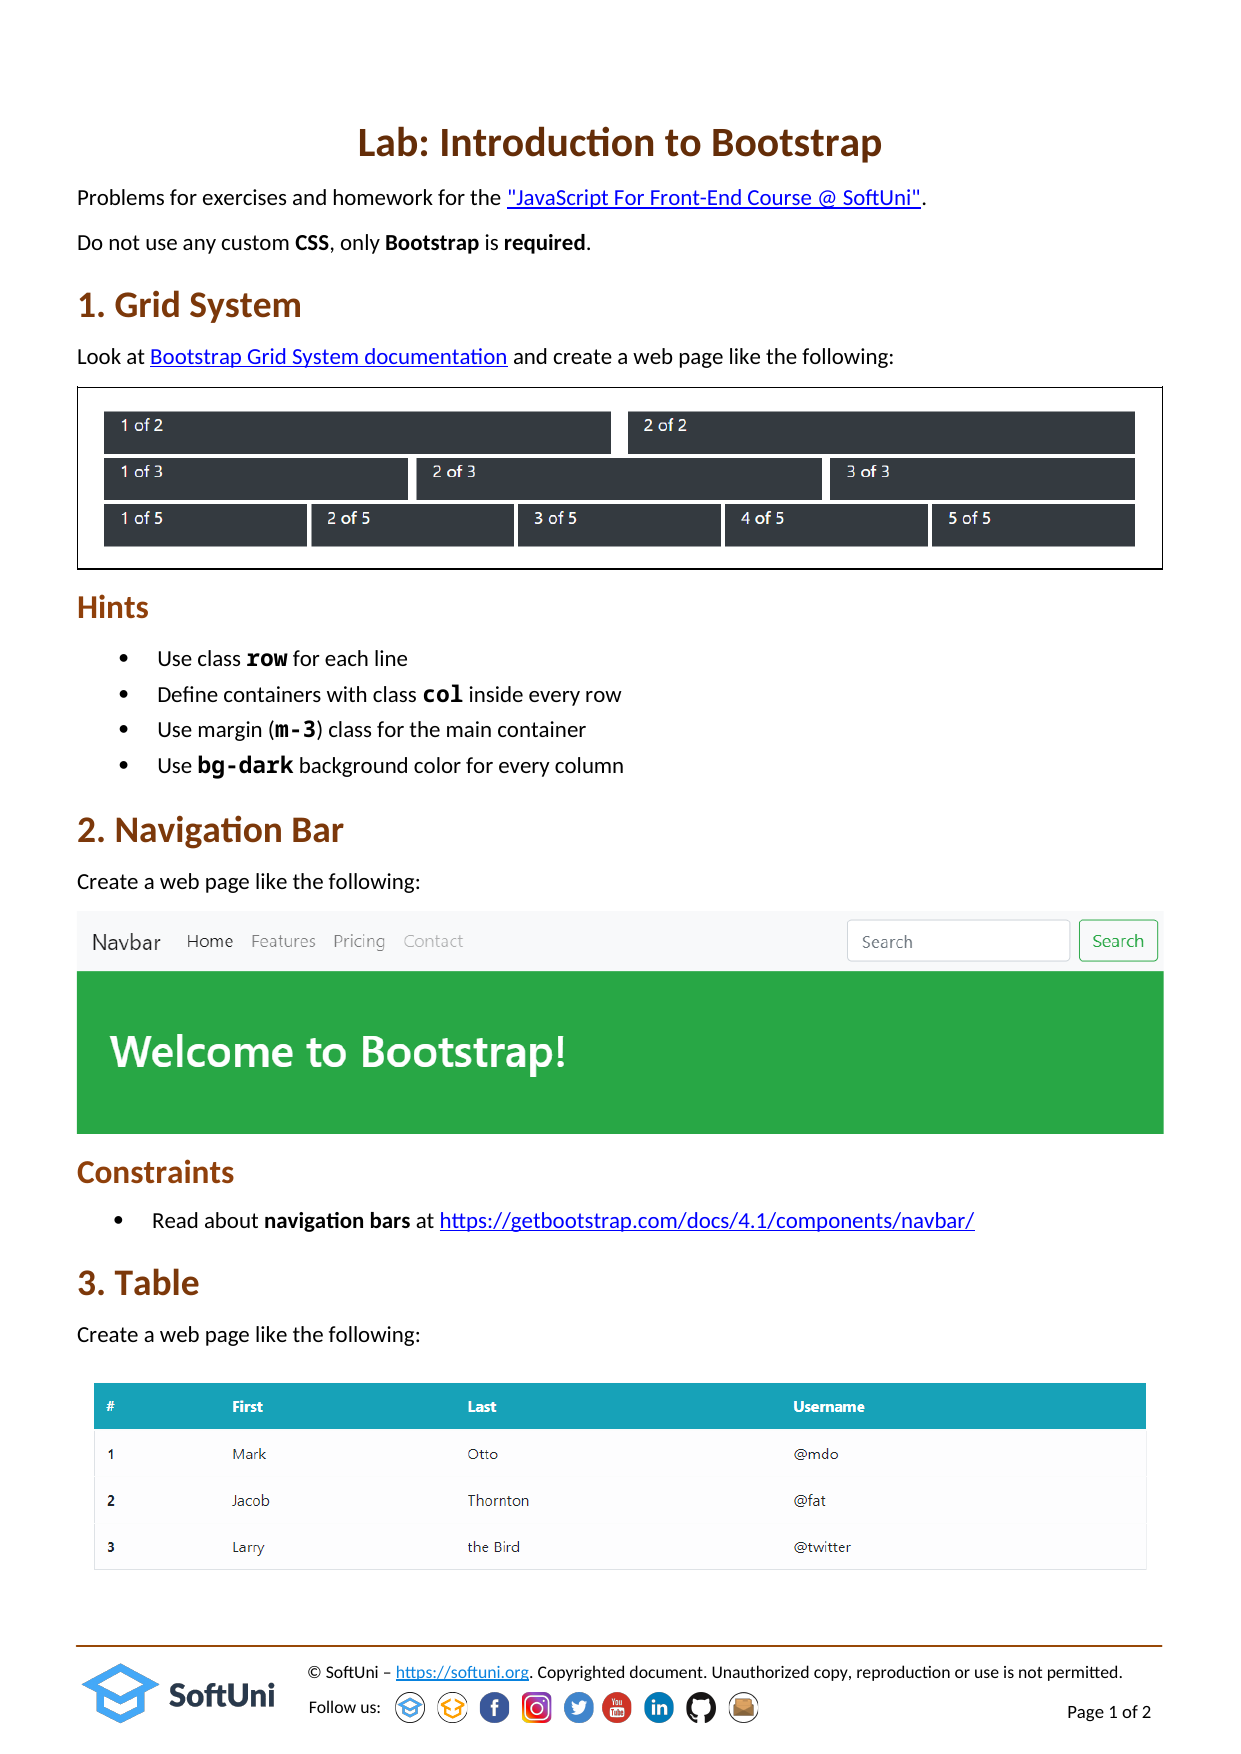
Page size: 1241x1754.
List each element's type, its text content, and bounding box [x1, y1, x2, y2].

text Create a web page like the following: [77, 867, 1163, 895]
text Create a web page like the following: [77, 1320, 1163, 1348]
subtitle Constraints [77, 1151, 1163, 1191]
picture [479, 1692, 510, 1723]
picture [78, 388, 1162, 568]
picture [395, 1692, 425, 1723]
picture [76, 911, 1164, 1134]
list Define containers with class col inside every row [119, 677, 1163, 709]
subtitle Table [77, 1259, 1163, 1304]
list Use bg-dark background color for every column [119, 749, 1163, 781]
text Look at Bootstrap Grid System documentation and create a web page like the following: [77, 342, 1163, 370]
picture [665, 1714, 674, 1723]
subtitle Hints [77, 586, 1163, 627]
list Read about navigation bars at https://getbootstrap.com/docs/4.1/components/navbar/ [114, 1206, 1163, 1234]
subtitle Navigation Bar [77, 806, 1163, 852]
picture [76, 1364, 1164, 1583]
picture [644, 1714, 653, 1723]
picture [602, 1692, 632, 1723]
picture [658, 1705, 667, 1714]
picture [522, 1692, 552, 1723]
text Problems for exercises and homework for the "JavaScript For Front-End Course @ SoftUni". [77, 183, 1163, 211]
picture [564, 1692, 594, 1723]
picture [665, 1692, 674, 1701]
list Use margin (m-3) class for the main container [119, 713, 1163, 745]
picture [437, 1692, 468, 1723]
text Do not use any custom CSS, only Bootstrap is required. [77, 228, 1163, 256]
subtitle Grid System [77, 281, 1163, 327]
picture [728, 1692, 759, 1723]
picture [686, 1692, 716, 1723]
subtitle Lab: Introduction to Bootstrap [77, 116, 1163, 167]
list Use class row for each line [119, 642, 1163, 673]
picture [644, 1692, 653, 1701]
picture [75, 1658, 281, 1729]
